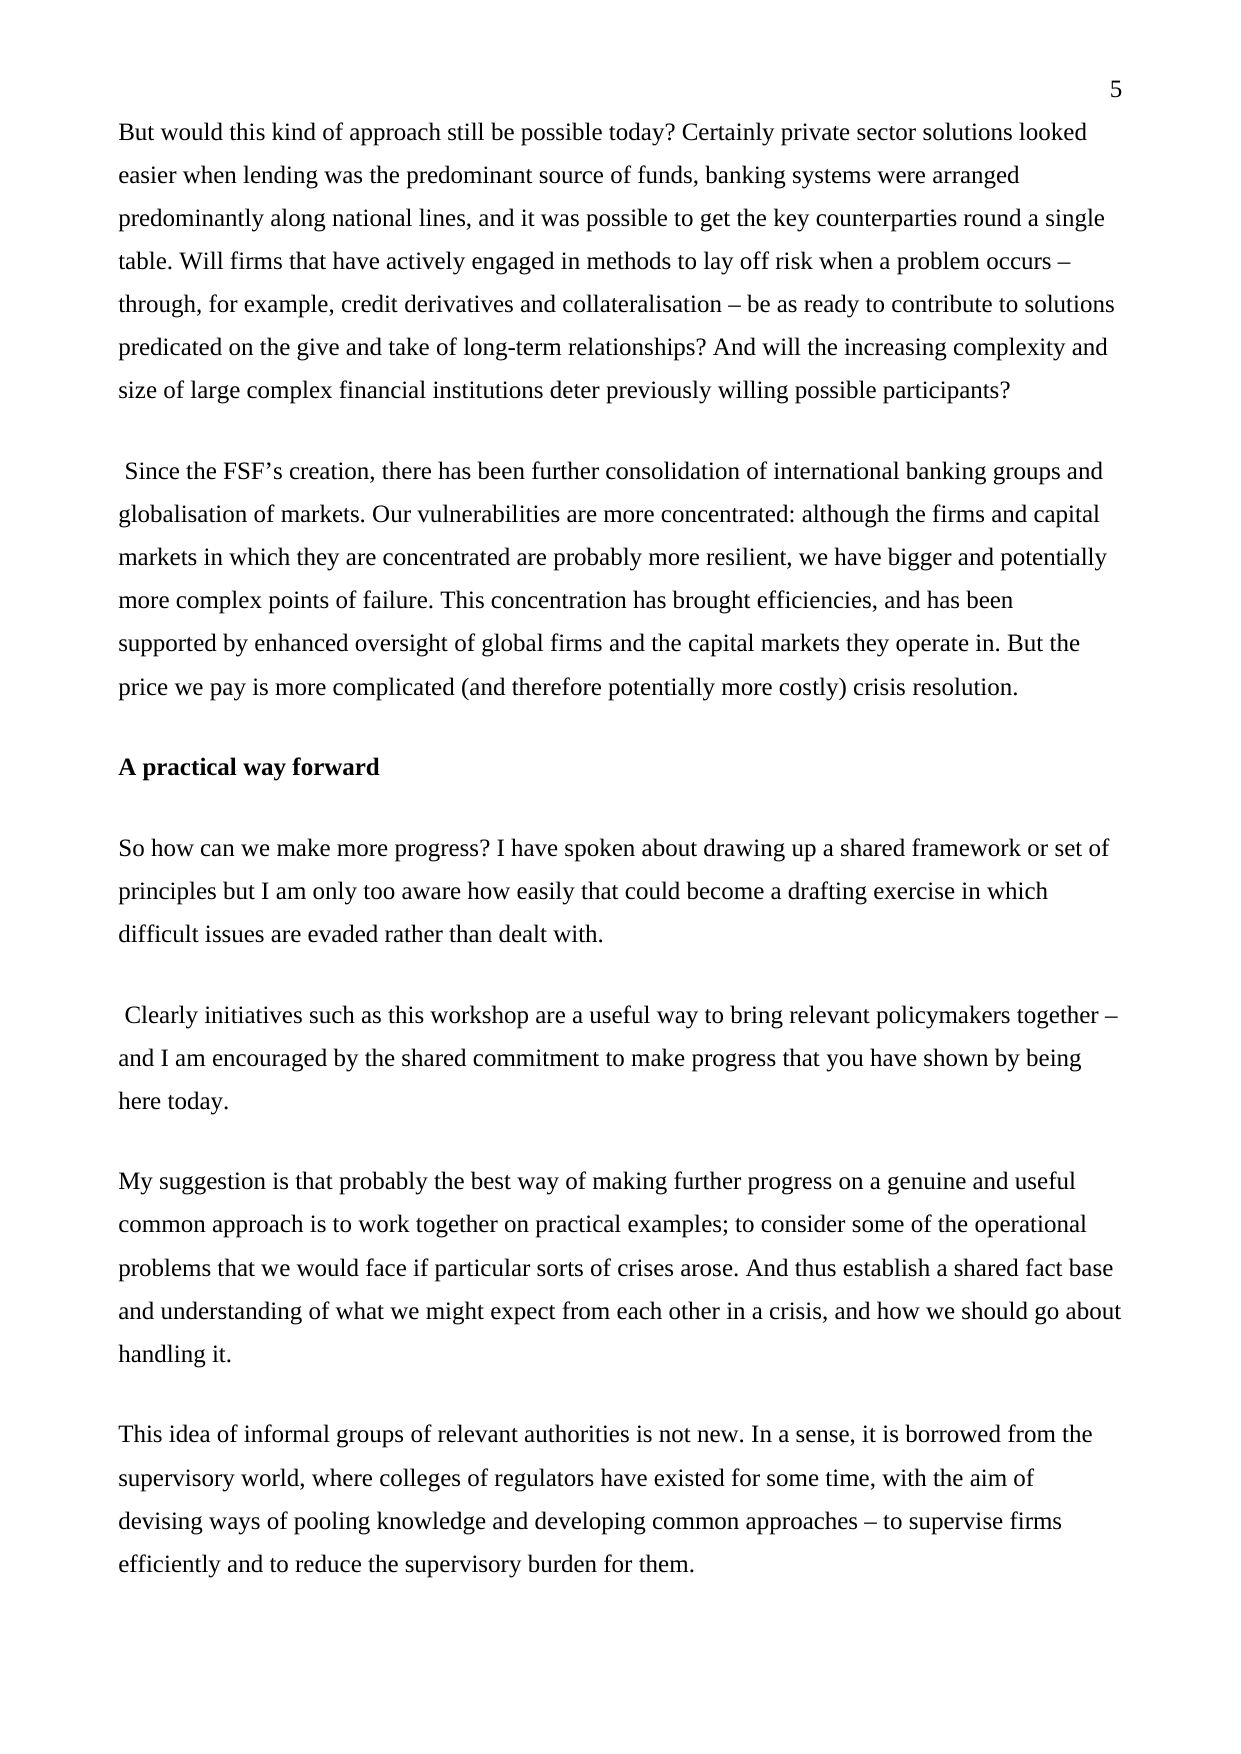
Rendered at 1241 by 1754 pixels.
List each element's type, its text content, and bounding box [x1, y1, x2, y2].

text Clearly initiatives such as this workshop are a useful way to bring relevant policymakers together – and I am encouraged by the shared commitment to make progress that you have shown by being here today. [118, 1000, 1121, 1115]
subtitle A practical way forward [118, 752, 1134, 781]
text My suggestion is that probably the best way of making further progress on a genuine and useful common approach is to work together on practical examples; to consider some of the operational problems that we would face if particular sorts of crises arose. And thus establish a shared fact base and understanding of what we might expect from each other in a crisis, and how we should go about handling it. [118, 1166, 1124, 1368]
text But would this kind of approach still be possible today? Certainly private sector solutions looked easier when lending was the predominant source of funds, banking systems were arranged predominantly along national lines, and it was possible to get the key counterparties round a single table. Will firms that have actively engaged in methods to lay off risk when a problem occurs – through, for example, credit derivatives and collateralisation – be as ready to contribute to solutions predicated on the give and take of long-term relationships? And will the increasing complexity and size of large complex financial institutions deter previously willing possible participants? [118, 117, 1118, 404]
text This idea of informal groups of relevant authorities is not new. In a sense, it is borrowed from the supervisory world, where colleges of regulators have existed for some time, with the aim of devising ways of pooling knowledge and developing common approaches – to supervise firms efficiently and to reduce the supervisory burden for them. [118, 1419, 1110, 1578]
text Since the FSF’s creation, there has been further consolidation of international banking groups and globalisation of markets. Our vulnerabilities are more concentrated: although the firms and capital markets in which they are concentrated are probably more resilient, we have bigger and potentially more complex points of failure. This concentration has brought efficiencies, and has been supported by enhanced oversight of global firms and the capital markets they operate in. But the price we pay is more complicated (and therefore potentially more costly) crisis resolution. [118, 456, 1113, 700]
text So how can we make more progress? I have spoken about drawing up a shared framework or set of principles but I am only too aware how easily that could become a drafting exercise in which difficult issues are evaded rather than dealt with. [118, 833, 1119, 948]
